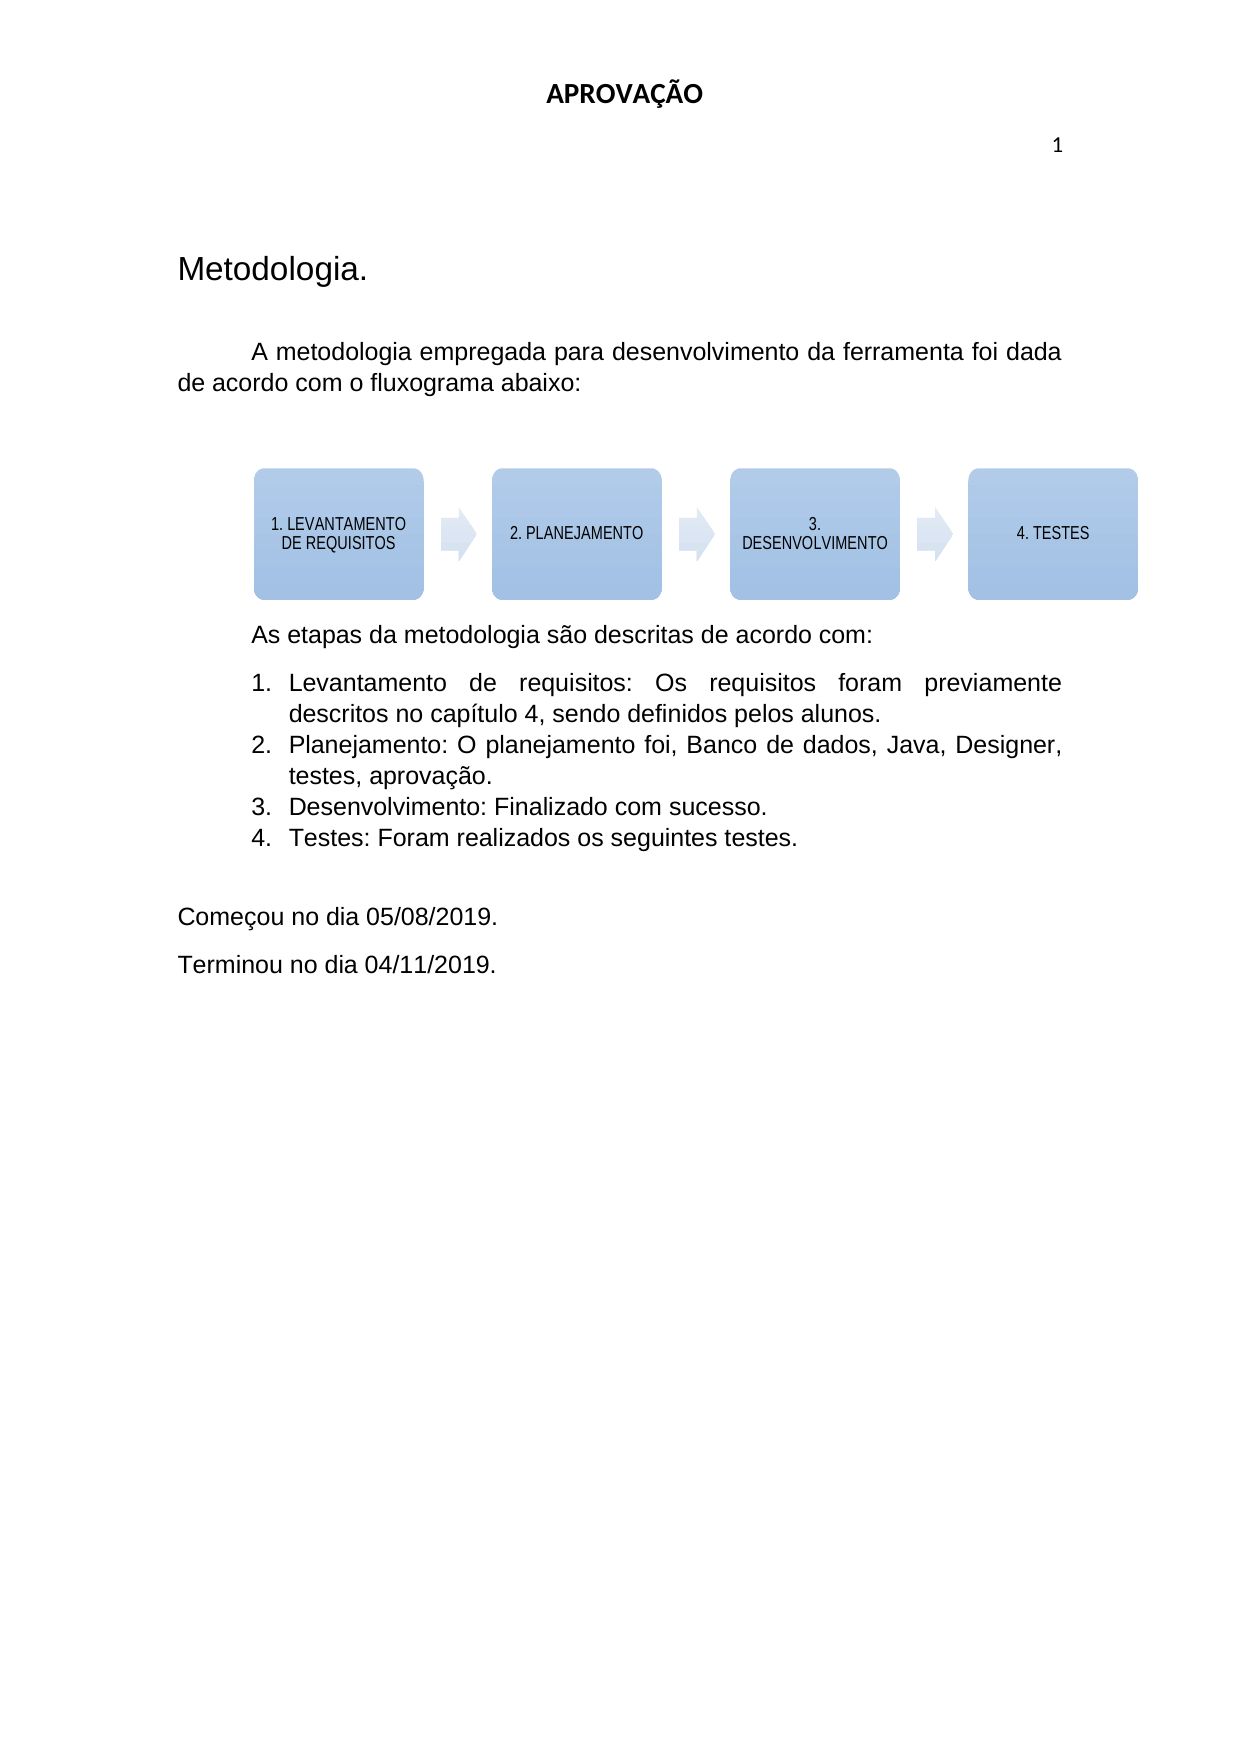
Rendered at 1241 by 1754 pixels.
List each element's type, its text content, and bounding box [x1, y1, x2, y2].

list Planejamento: O planejamento foi, Banco de dados, Java, Designer, testes, aprovação. [251, 730, 1063, 790]
subtitle Metodologia. [177, 248, 1063, 287]
text As etapas da metodologia são descritas de acordo com: [177, 621, 1063, 649]
text Terminou no dia 04/11/2019. [177, 950, 1063, 979]
list Desenvolvimento: Finalizado com sucesso. [251, 792, 1063, 821]
list Testes: Foram realizados os seguintes testes. [251, 823, 1063, 852]
text Começou no dia 05/08/2019. [177, 902, 1063, 931]
text A metodologia empregada para desenvolvimento da ferramenta foi dada de acordo com o fluxograma abaixo: [177, 337, 1063, 397]
list Levantamento de requisitos: Os requisitos foram previamente descritos no capítulo 4, sendo definidos pelos alunos. [251, 668, 1063, 728]
